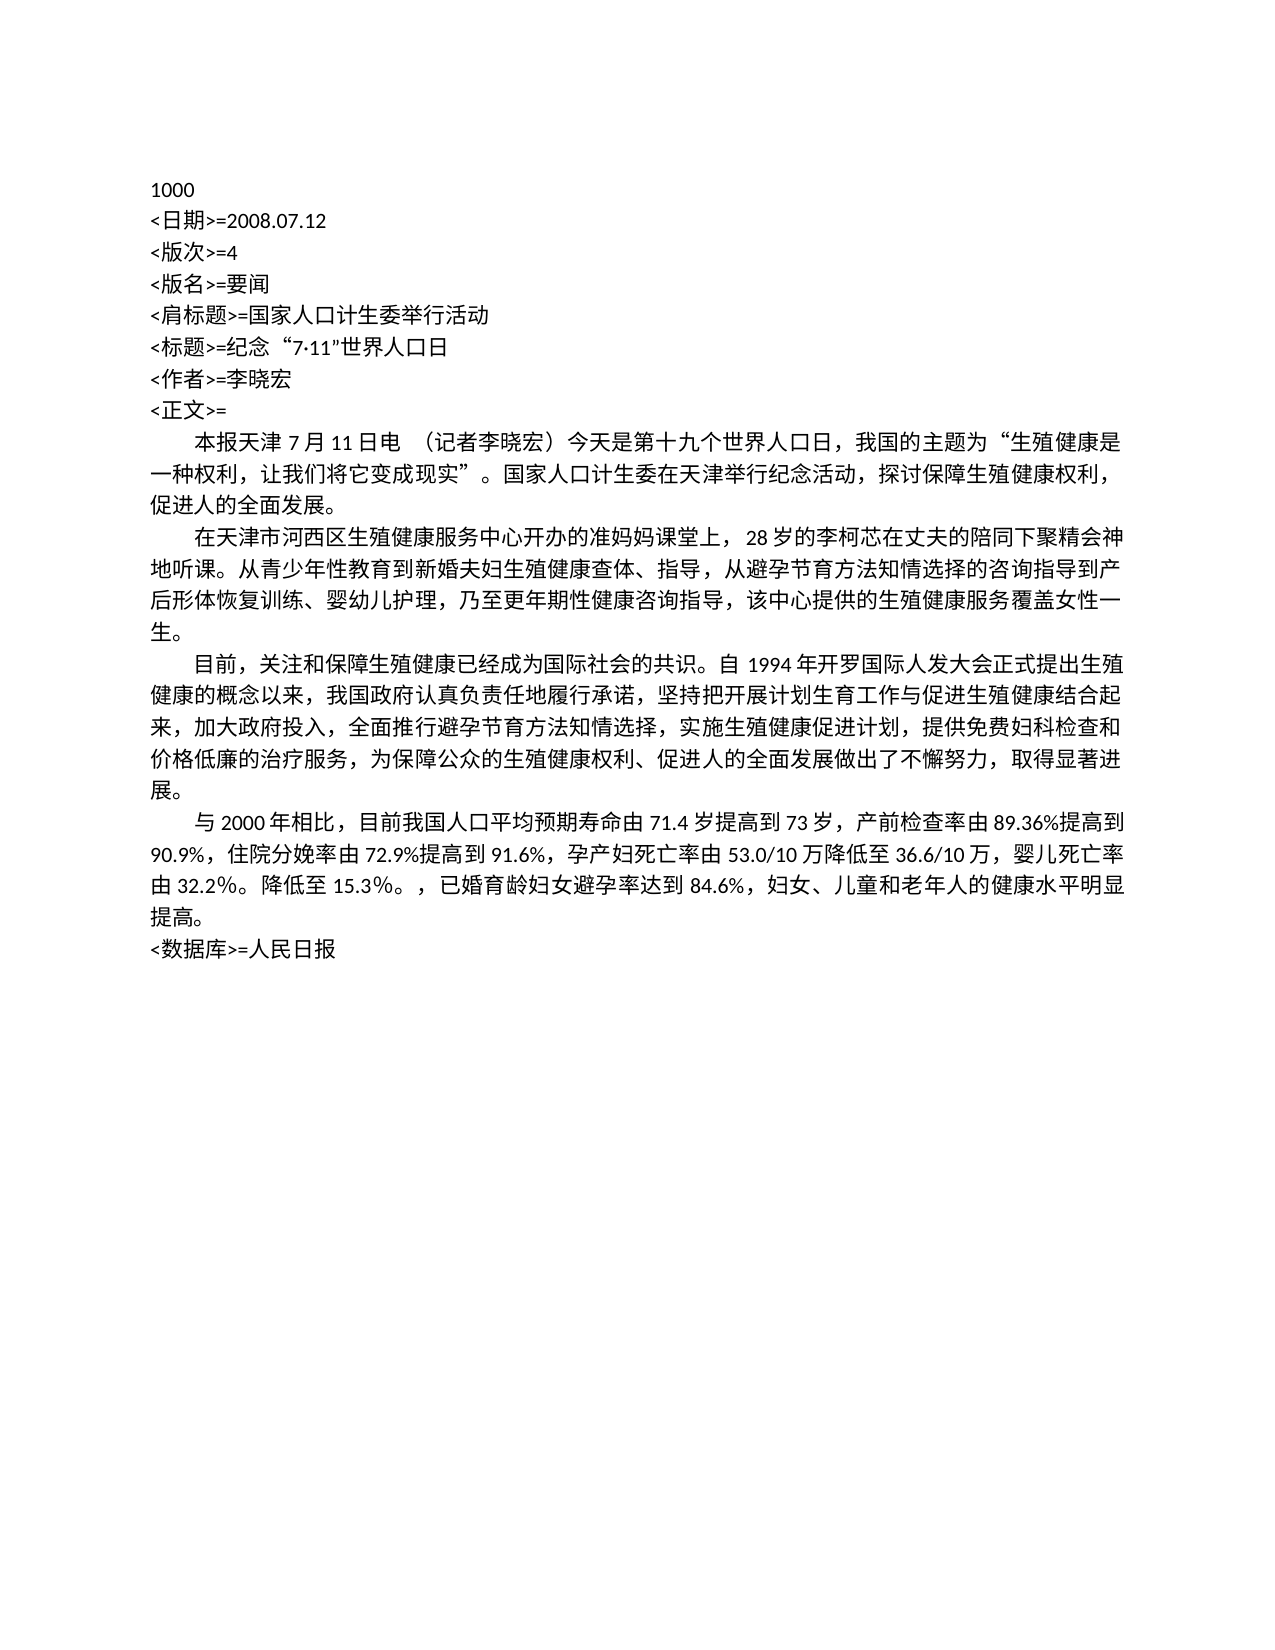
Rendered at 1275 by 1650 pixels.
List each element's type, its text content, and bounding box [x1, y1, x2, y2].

text <正文>= [150, 393, 1125, 425]
text <版次>=4 [150, 235, 1125, 267]
text <标题>=纪念“7·11”世界人口日 [150, 330, 1125, 362]
text 1000 [150, 177, 1125, 203]
text 与2000年相比，目前我国人口平均预期寿命由71.4岁提高到73岁，产前检查率由89.36%提高到90.9%，住院分娩率由72.9%提高到91.6%，孕产妇死亡率由53.0/10万降低至36.6/10万，婴儿死亡率由32.2％。降低至15.3％。，已婚育龄妇女避孕率达到84.6%，妇女、儿童和老年人的健康水平明显提高。 [150, 805, 1125, 932]
text <作者>=李晓宏 [150, 362, 1125, 393]
text <肩标题>=国家人口计生委举行活动 [150, 298, 1125, 330]
text <版名>=要闻 [150, 267, 1125, 298]
text 目前，关注和保障生殖健康已经成为国际社会的共识。自1994年开罗国际人发大会正式提出生殖健康的概念以来，我国政府认真负责任地履行承诺，坚持把开展计划生育工作与促进生殖健康结合起来，加大政府投入，全面推行避孕节育方法知情选择，实施生殖健康促进计划，提供免费妇科检查和价格低廉的治疗服务，为保障公众的生殖健康权利、促进人的全面发展做出了不懈努力，取得显著进展。 [150, 647, 1125, 805]
text 在天津市河西区生殖健康服务中心开办的准妈妈课堂上，28岁的李柯芯在丈夫的陪同下聚精会神地听课。从青少年性教育到新婚夫妇生殖健康查体、指导，从避孕节育方法知情选择的咨询指导到产后形体恢复训练、婴幼儿护理，乃至更年期性健康咨询指导，该中心提供的生殖健康服务覆盖女性一生。 [150, 520, 1125, 647]
text 本报天津7月11日电 （记者李晓宏）今天是第十九个世界人口日，我国的主题为“生殖健康是一种权利，让我们将它变成现实”。国家人口计生委在天津举行纪念活动，探讨保障生殖健康权利，促进人的全面发展。 [150, 425, 1125, 520]
text <日期>=2008.07.12 [150, 203, 1125, 235]
text <数据库>=人民日报 [150, 932, 1125, 963]
